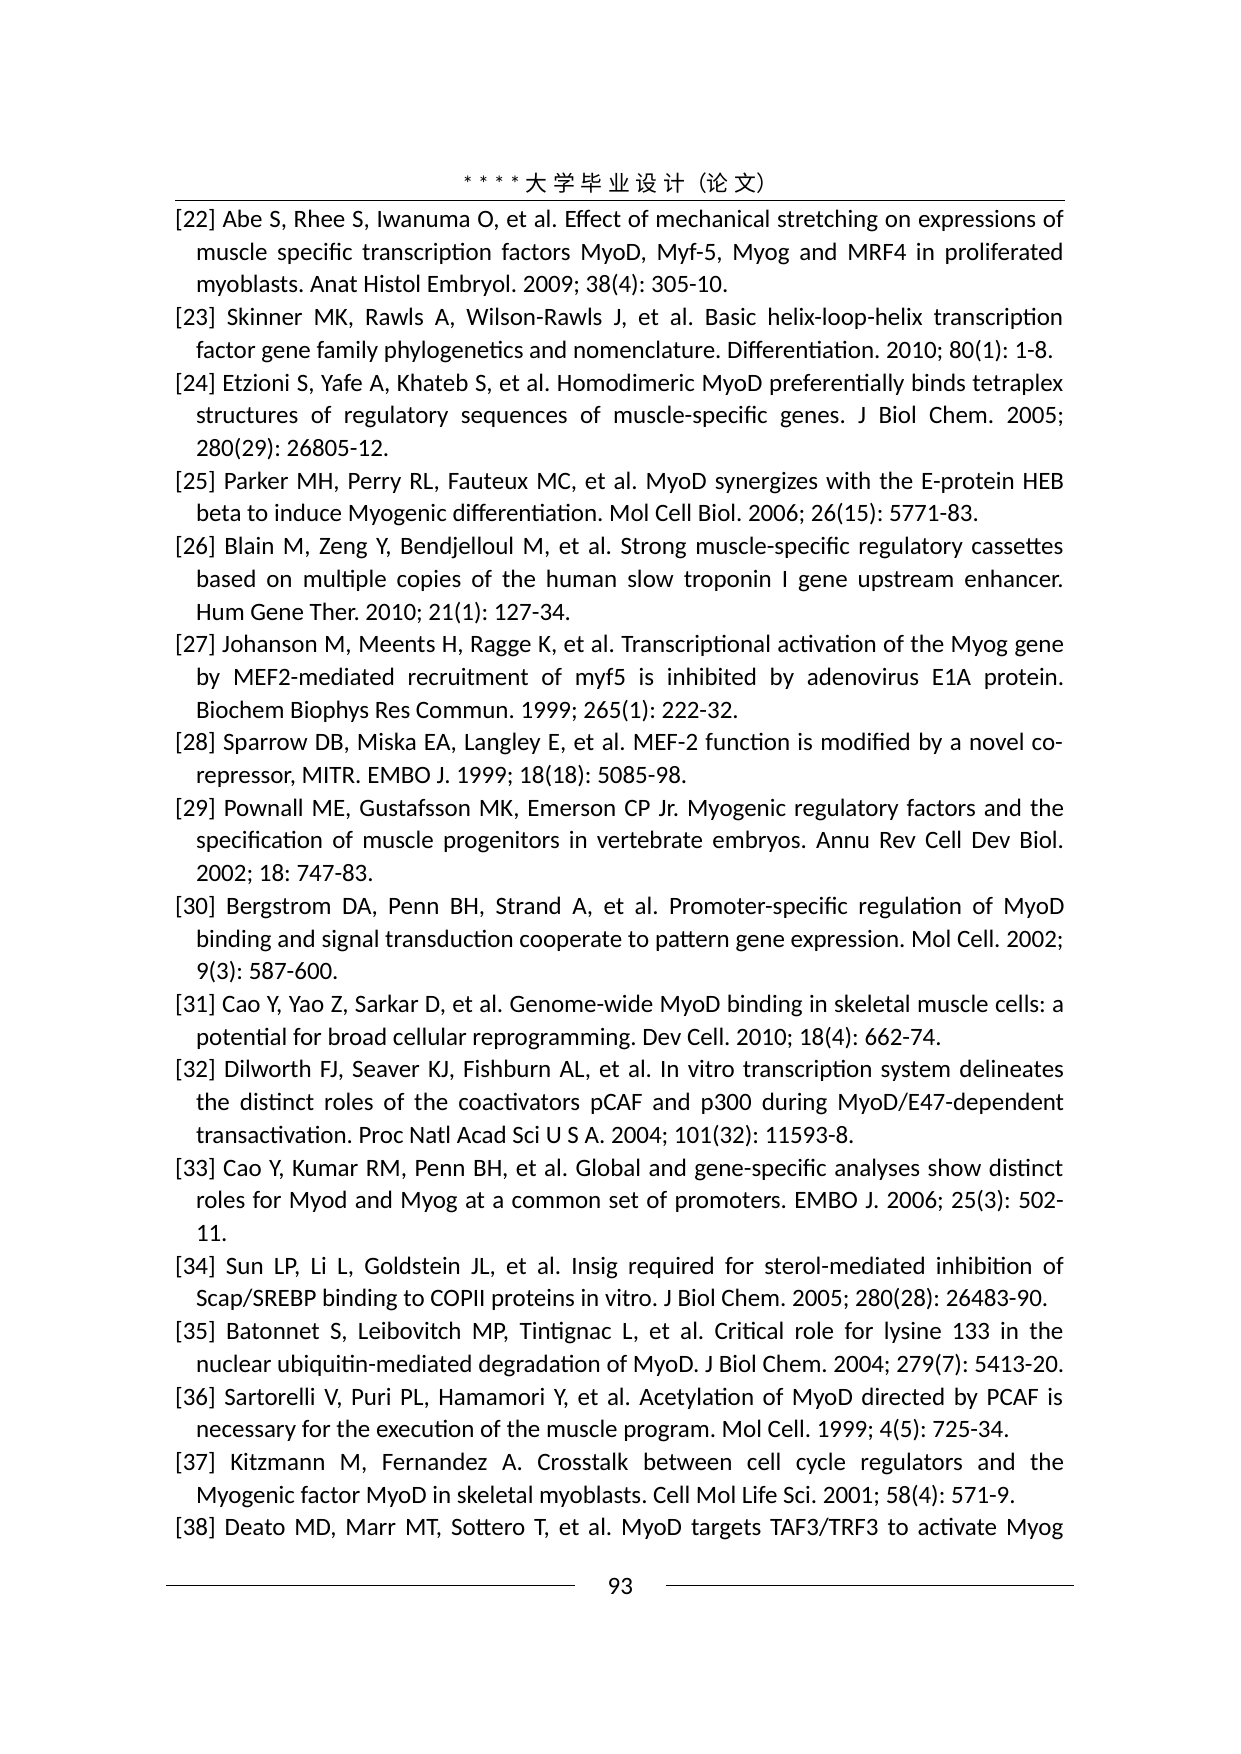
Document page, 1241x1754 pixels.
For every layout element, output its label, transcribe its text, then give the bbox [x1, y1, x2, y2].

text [175, 1509, 1065, 1542]
text [32] Dilworth FJ, Seaver KJ, Fishburn AL, et al. In vitro transcription system delineates the distinct roles of the coactivators pCAF and p300 during MyoD/E47-dependent transactivation. Proc Natl Acad Sci U S A. 2004; 101(32): 11593-8. [175, 1051, 1065, 1149]
text [22] Abe S, Rhee S, Iwanuma O, et al. Effect of mechanical stretching on expressions of muscle specific transcription factors MyoD, Myf-5, Myog and MRF4 in proliferated myoblasts. Anat Histol Embryol. 2009; 38(4): 305-10. [175, 201, 1065, 299]
text [31] Cao Y, Yao Z, Sarkar D, et al. Genome-wide MyoD binding in skeletal muscle cells: a potential for broad cellular reprogramming. Dev Cell. 2010; 18(4): 662-74. [175, 986, 1065, 1051]
text [30] Bergstrom DA, Penn BH, Strand A, et al. Promoter-specific regulation of MyoD binding and signal transduction cooperate to pattern gene expression. Mol Cell. 2002; 9(3): 587-600. [175, 888, 1065, 986]
text [37] Kitzmann M, Fernandez A. Crosstalk between cell cycle regulators and the Myogenic factor MyoD in skeletal myoblasts. Cell Mol Life Sci. 2001; 58(4): 571-9. [175, 1444, 1065, 1509]
text [25] Parker MH, Perry RL, Fauteux MC, et al. MyoD synergizes with the E-protein HEB beta to induce Myogenic differentiation. Mol Cell Biol. 2006; 26(15): 5771-83. [175, 463, 1065, 528]
text [24] Etzioni S, Yafe A, Khateb S, et al. Homodimeric MyoD preferentially binds tetraplex structures of regulatory sequences of muscle-specific genes. J Biol Chem. 2005; 280(29): 26805-12. [175, 364, 1065, 463]
text [36] Sartorelli V, Puri PL, Hamamori Y, et al. Acetylation of MyoD directed by PCAF is necessary for the execution of the muscle program. Mol Cell. 1999; 4(5): 725-34. [175, 1378, 1065, 1444]
text [28] Sparrow DB, Miska EA, Langley E, et al. MEF-2 function is modified by a novel co-repressor, MITR. EMBO J. 1999; 18(18): 5085-98. [175, 724, 1065, 790]
text [33] Cao Y, Kumar RM, Penn BH, et al. Global and gene-specific analyses show distinct roles for Myod and Myog at a common set of promoters. EMBO J. 2006; 25(3): 502-11. [175, 1149, 1065, 1248]
text [26] Blain M, Zeng Y, Bendjelloul M, et al. Strong muscle-specific regulatory cassettes based on multiple copies of the human slow troponin I gene upstream enhancer. Hum Gene Ther. 2010; 21(1): 127-34. [175, 528, 1065, 626]
text [29] Pownall ME, Gustafsson MK, Emerson CP Jr. Myogenic regulatory factors and the specification of muscle progenitors in vertebrate embryos. Annu Rev Cell Dev Biol. 2002; 18: 747-83. [175, 790, 1065, 888]
text [27] Johanson M, Meents H, Ragge K, et al. Transcriptional activation of the Myog gene by MEF2-mediated recruitment of myf5 is inhibited by adenovirus E1A protein. Biochem Biophys Res Commun. 1999; 265(1): 222-32. [175, 626, 1065, 724]
text [23] Skinner MK, Rawls A, Wilson-Rawls J, et al. Basic helix-loop-helix transcription factor gene family phylogenetics and nomenclature. Differentiation. 2010; 80(1): 1-8. [175, 299, 1065, 364]
text [35] Batonnet S, Leibovitch MP, Tintignac L, et al. Critical role for lysine 133 in the nuclear ubiquitin-mediated degradation of MyoD. J Biol Chem. 2004; 279(7): 5413-20. [175, 1313, 1065, 1378]
text [34] Sun LP, Li L, Goldstein JL, et al. Insig required for sterol-mediated inhibition of Scap/SREBP binding to COPII proteins in vitro. J Biol Chem. 2005; 280(28): 26483-90. [175, 1248, 1065, 1313]
